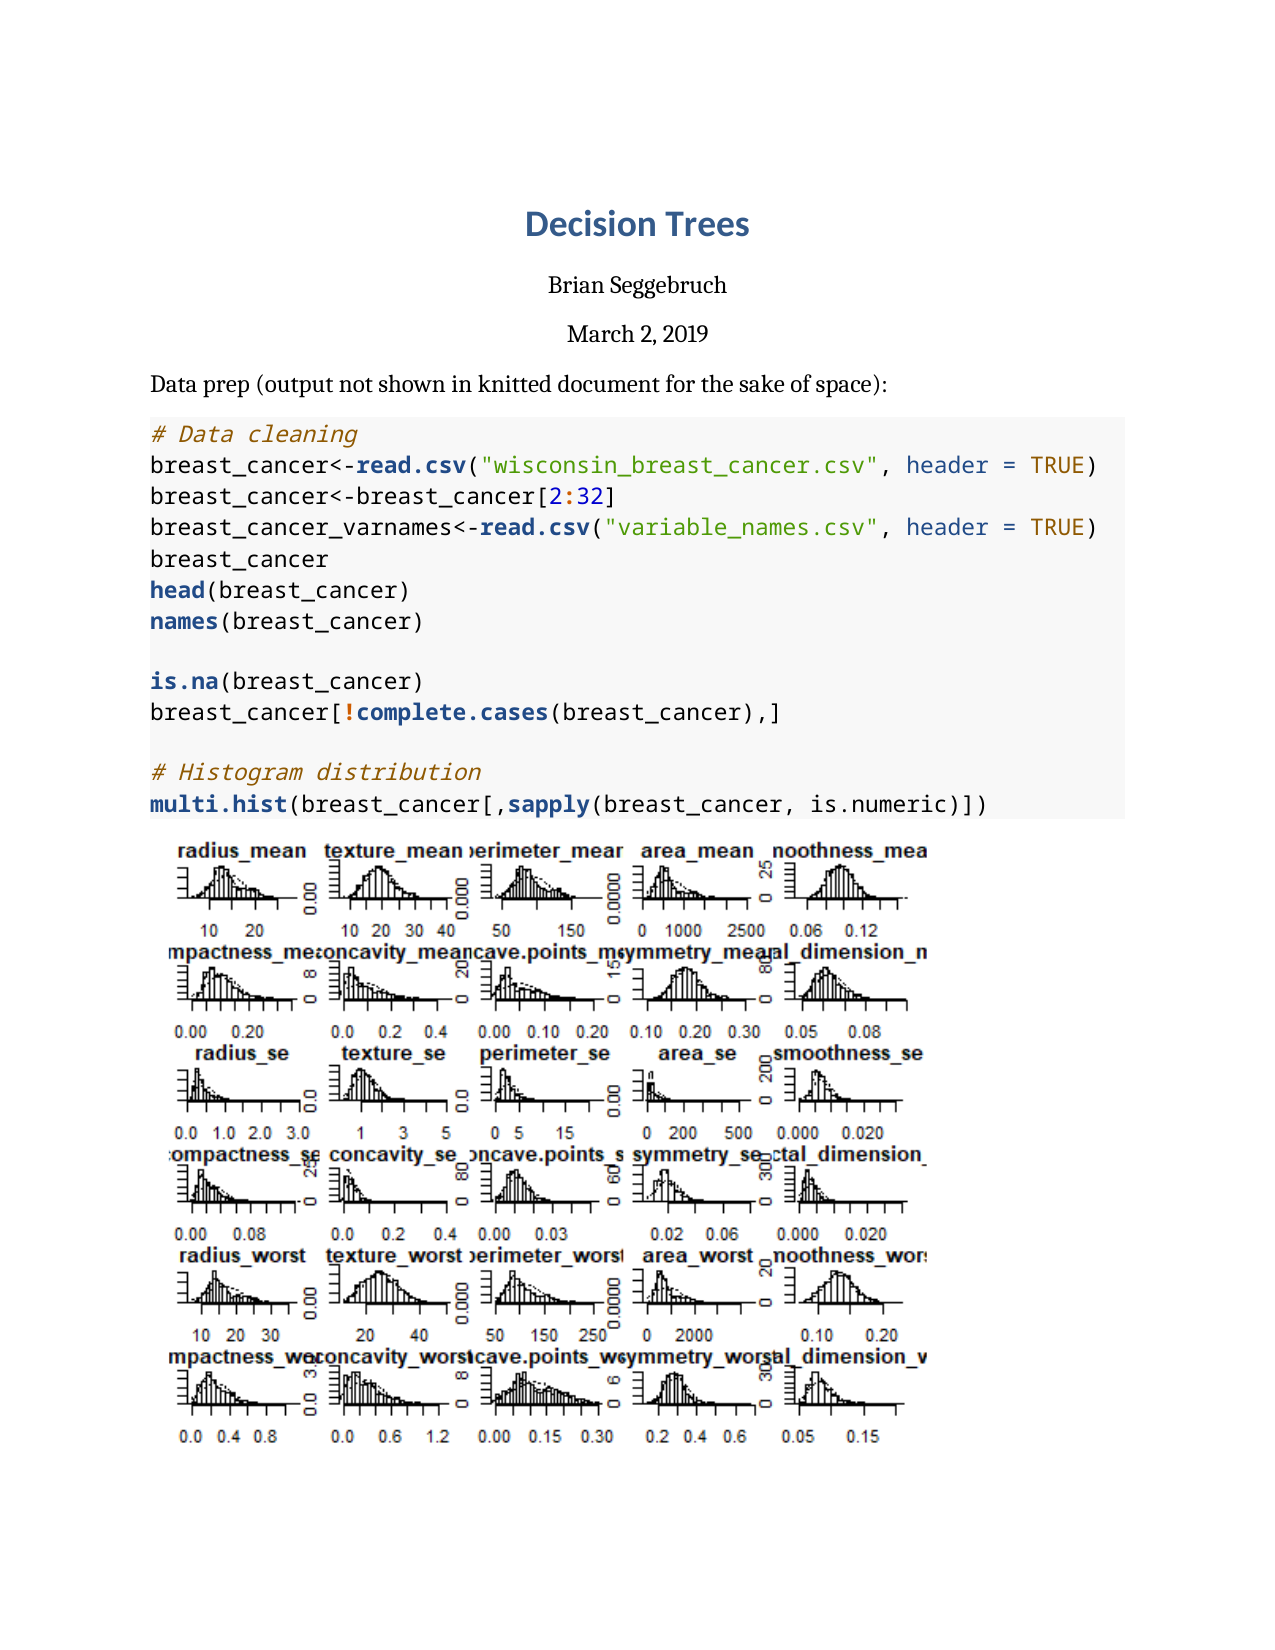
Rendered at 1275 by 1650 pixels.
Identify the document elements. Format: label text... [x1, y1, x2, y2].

text Data prep (output not shown in knitted document for the sake of space): [150, 370, 1125, 399]
text Brian Seggebruch [150, 271, 1125, 299]
picture [168, 839, 927, 1446]
text # Data cleaning breast_cancer<-read.csv("wisconsin_breast_cancer.csv", header = TRUE) breast_cancer<-breast_cancer[2:32] breast_cancer_varnames<-read.csv("variable_names.csv", header = TRUE) breast_cancer head(breast_cancer) names(breast_cancer) is.na(breast_cancer) breast_cancer[!complete.cases(breast_cancer),] # Histogram distribution multi.hist(breast_cancer[,sapply(breast_cancer, is.numeric)]) [150, 417, 1125, 819]
text March 2, 2019 [150, 320, 1125, 349]
title Decision Trees [150, 200, 1125, 246]
